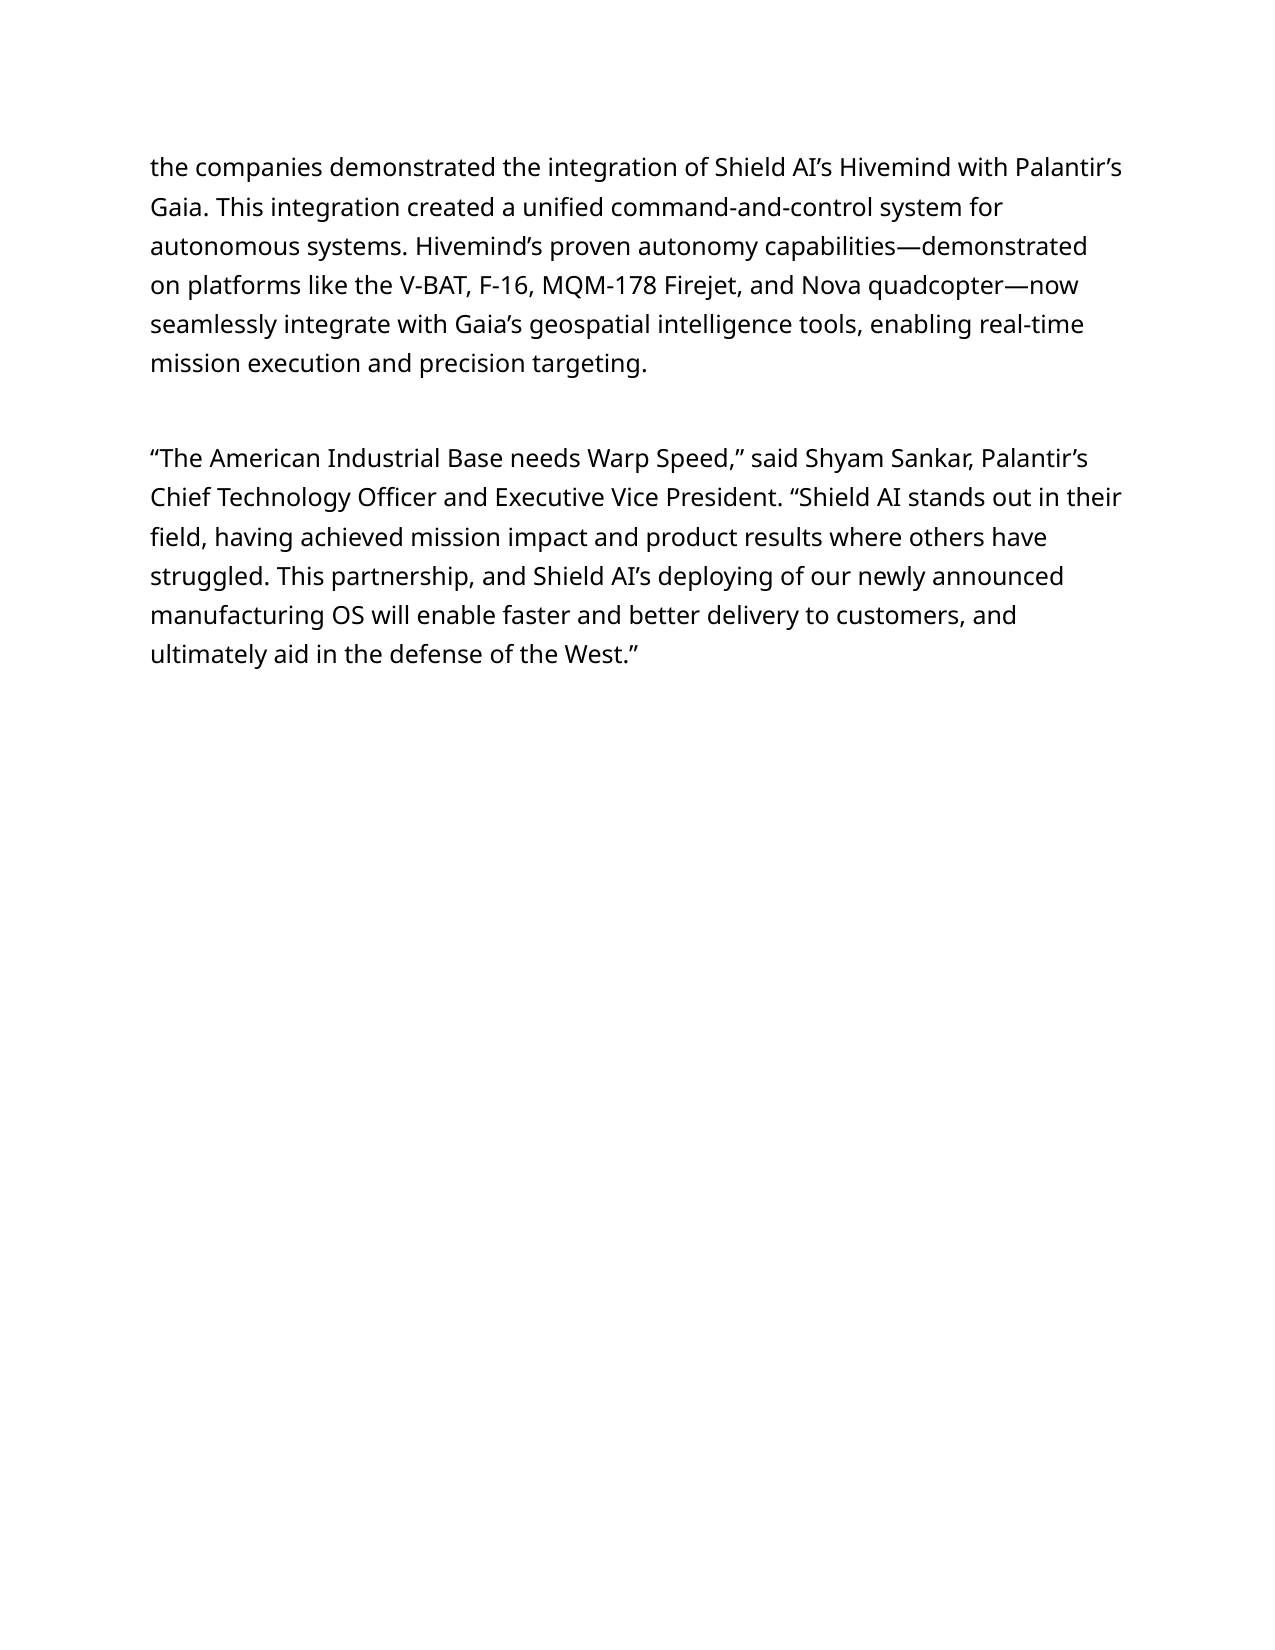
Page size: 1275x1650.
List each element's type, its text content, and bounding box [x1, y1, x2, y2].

text “The American Industrial Base needs Warp Speed,” said Shyam Sankar, Palantir’s Chief Technology Officer and Executive Vice President. “Shield AI stands out in their field, having achieved mission impact and product results where others have struggled. This partnership, and Shield AI’s deploying of our newly announced manufacturing OS will enable faster and better delivery to customers, and ultimately aid in the defense of the West.” [150, 441, 1125, 710]
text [150, 150, 1125, 419]
